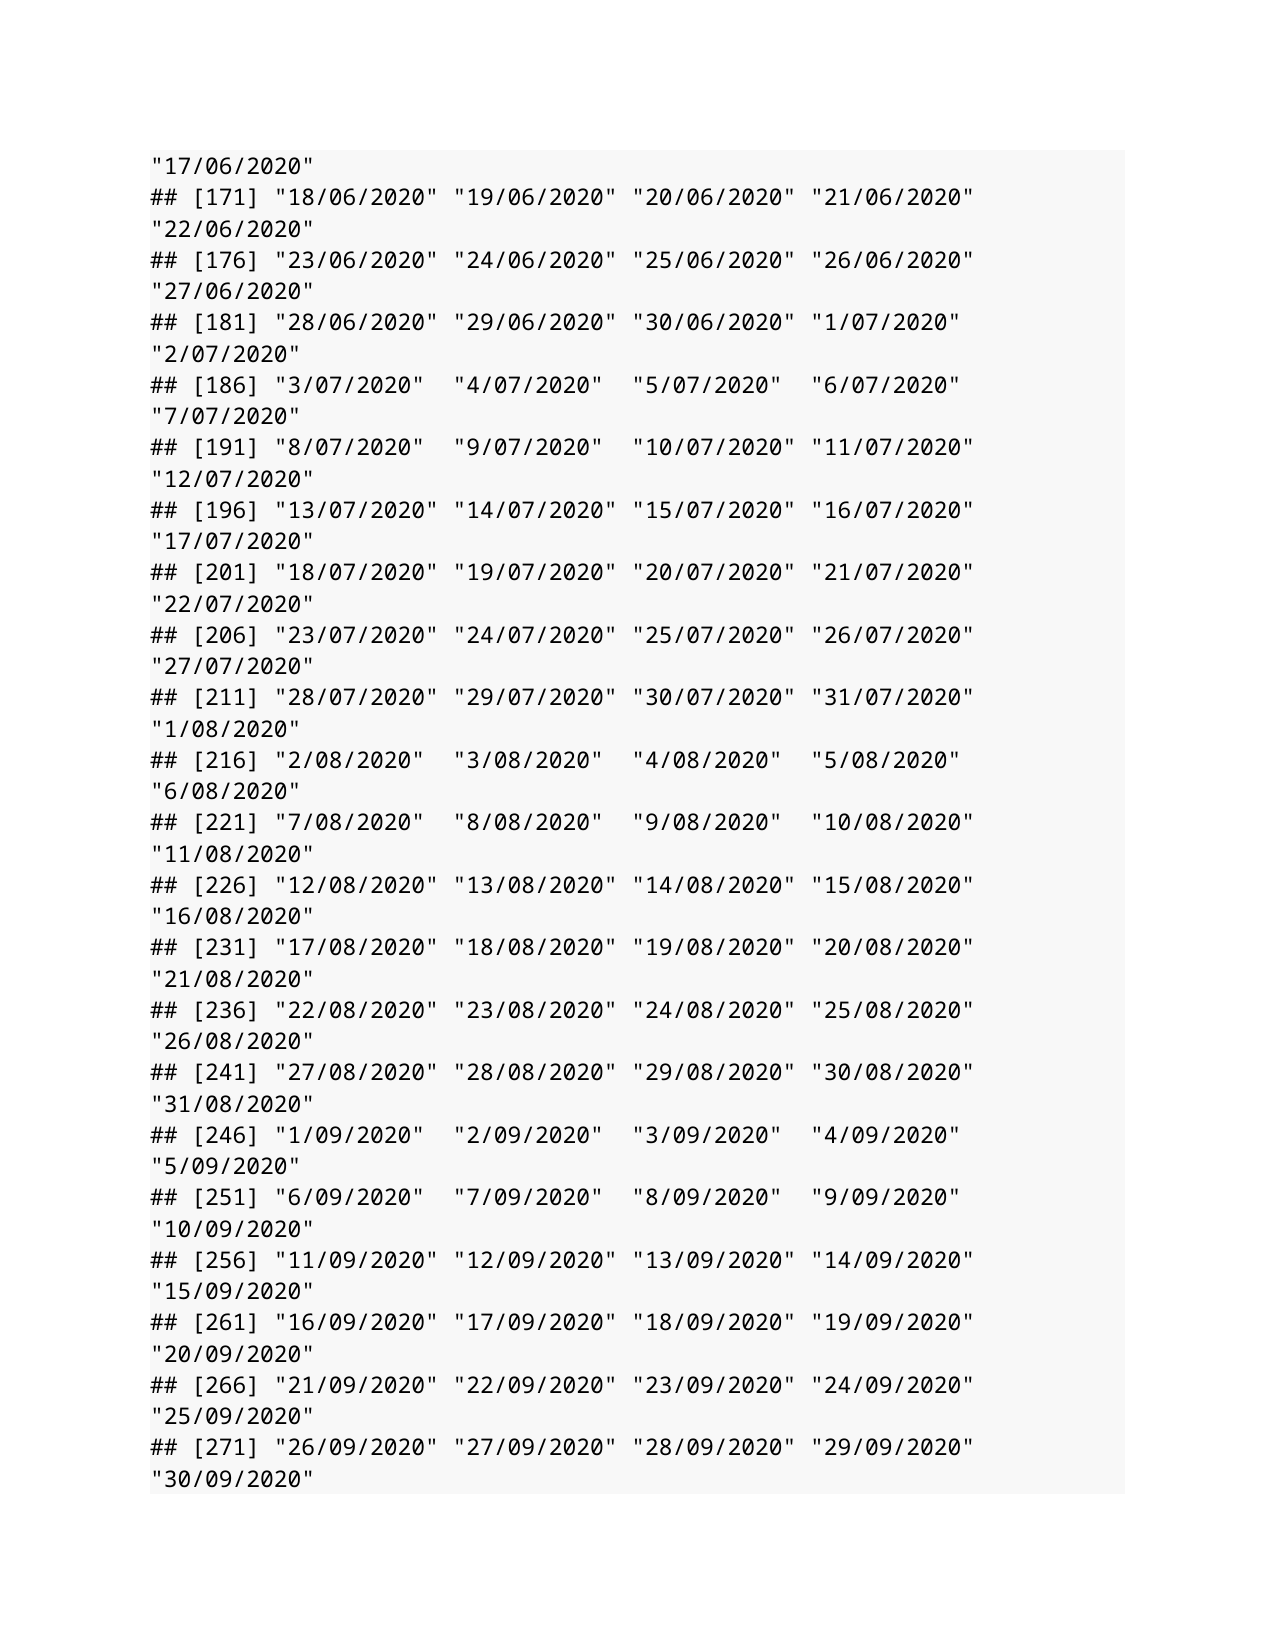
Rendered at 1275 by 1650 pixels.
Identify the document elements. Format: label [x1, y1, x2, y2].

text [150, 150, 1125, 1494]
